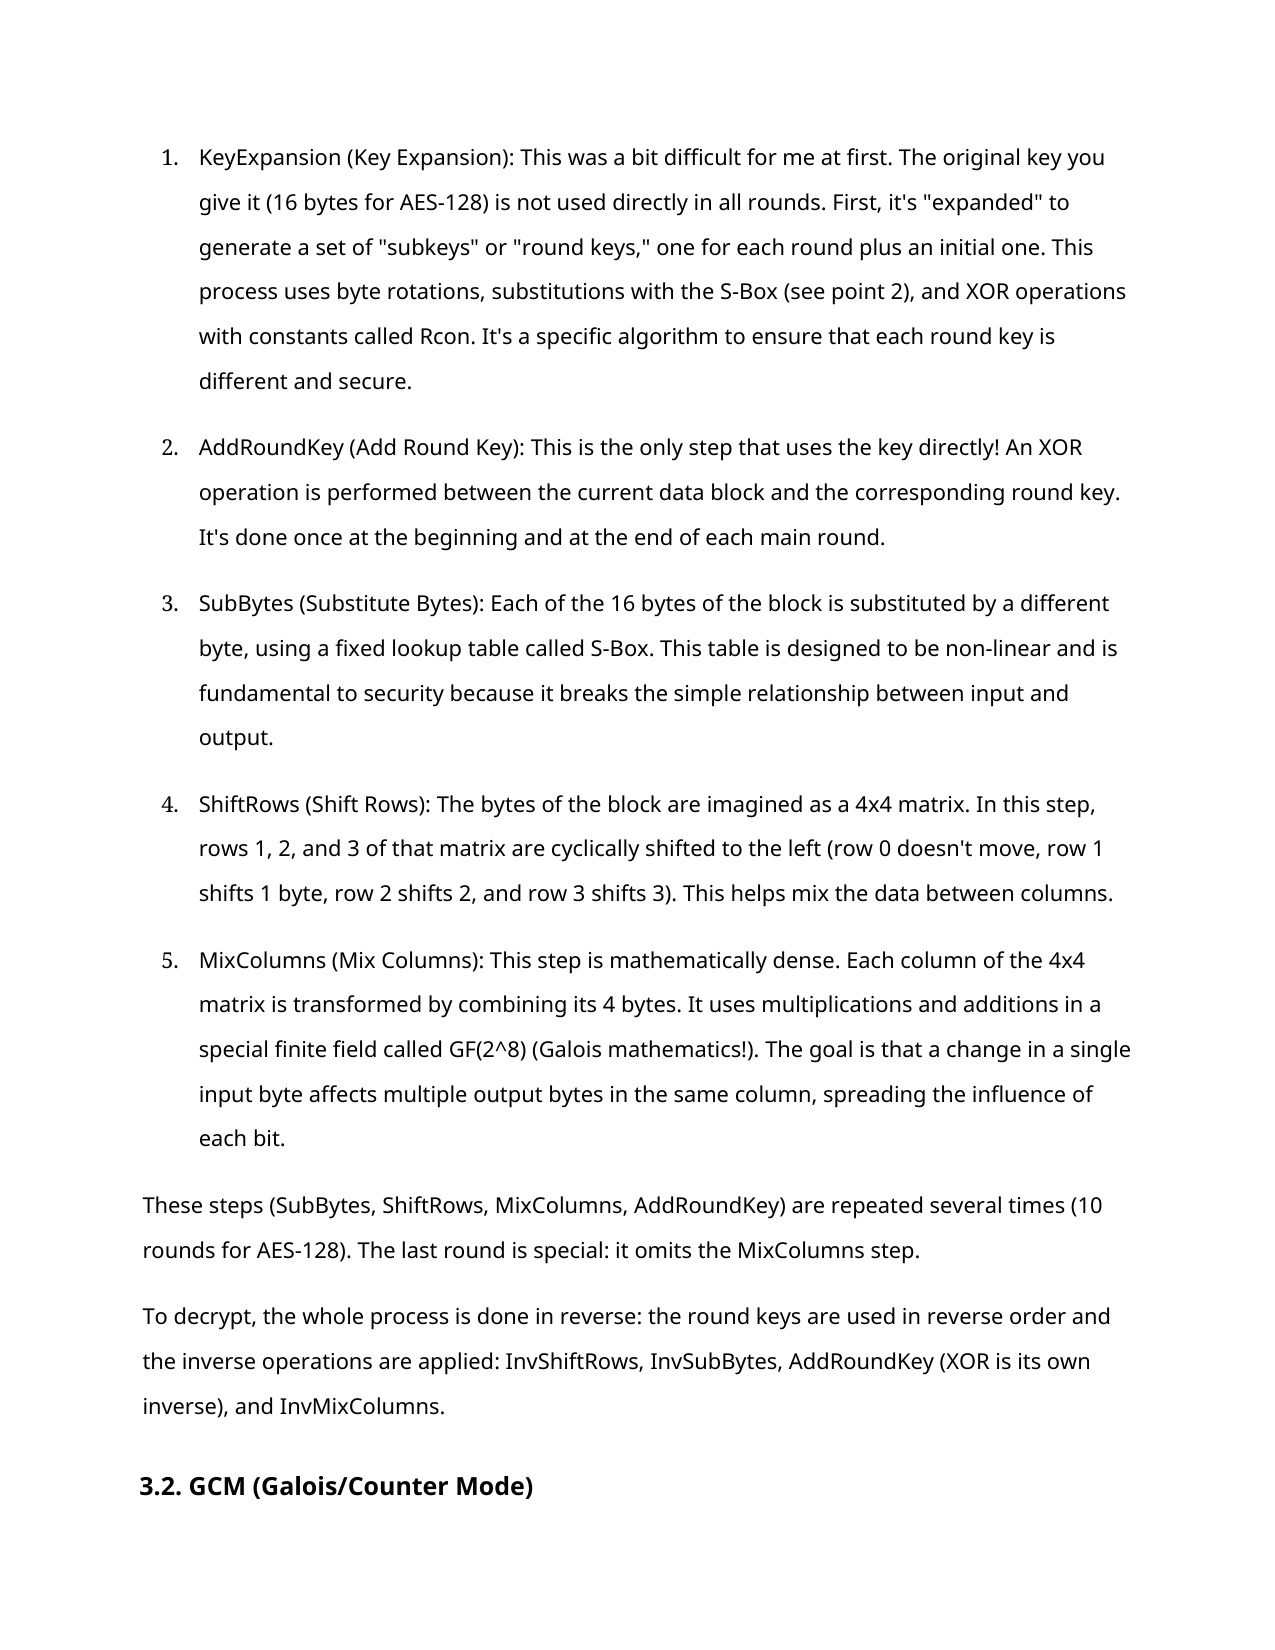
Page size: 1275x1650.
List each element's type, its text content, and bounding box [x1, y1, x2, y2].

list ShiftRows (Shift Rows): The bytes of the block are imagined as a 4x4 matrix. In this step, rows 1, 2, and 3 of that matrix are cyclically shifted to the left (row 0 doesn't move, row 1 shifts 1 byte, row 2 shifts 2, and row 3 shifts 3). This helps mix the data between columns. [161, 789, 1133, 908]
list KeyExpansion (Key Expansion): This was a bit difficult for me at first. The original key you give it (16 bytes for AES-128) is not used directly in all rounds. First, it's "expanded" to generate a set of "subkeys" or "round keys," one for each round plus an initial one. This process uses byte rotations, substitutions with the S-Box (see point 2), and XOR operations with constants called Rcon. It's a specific algorithm to ensure that each round key is different and secure. [161, 142, 1133, 395]
list MixColumns (Mix Columns): This step is mathematically dense. Each column of the 4x4 matrix is transformed by combining its 4 bytes. It uses multiplications and additions in a special finite field called GF(2^8) (Galois mathematics!). The goal is that a change in a single input byte affects multiple output bytes in the same column, spreading the influence of each bit. [161, 945, 1133, 1153]
text These steps (SubBytes, ShiftRows, MixColumns, AddRoundKey) are repeated several times (10 rounds for AES-128). The last round is special: it omits the MixColumns step. [142, 1190, 1133, 1264]
text 3.2. GCM (Galois/Counter Mode) [139, 1468, 1133, 1502]
list AddRoundKey (Add Round Key): This is the only step that uses the key directly! An XOR operation is performed between the current data block and the corresponding round key. It's done once at the beginning and at the end of each main round. [161, 432, 1133, 551]
list SubBytes (Substitute Bytes): Each of the 16 bytes of the block is substituted by a different byte, using a fixed lookup table called S-Box. This table is designed to be non-linear and is fundamental to security because it breaks the simple relationship between input and output. [161, 588, 1133, 752]
text To decrypt, the whole process is done in reverse: the round keys are used in reverse order and the inverse operations are applied: InvShiftRows, InvSubBytes, AddRoundKey (XOR is its own inverse), and InvMixColumns. [142, 1301, 1133, 1420]
